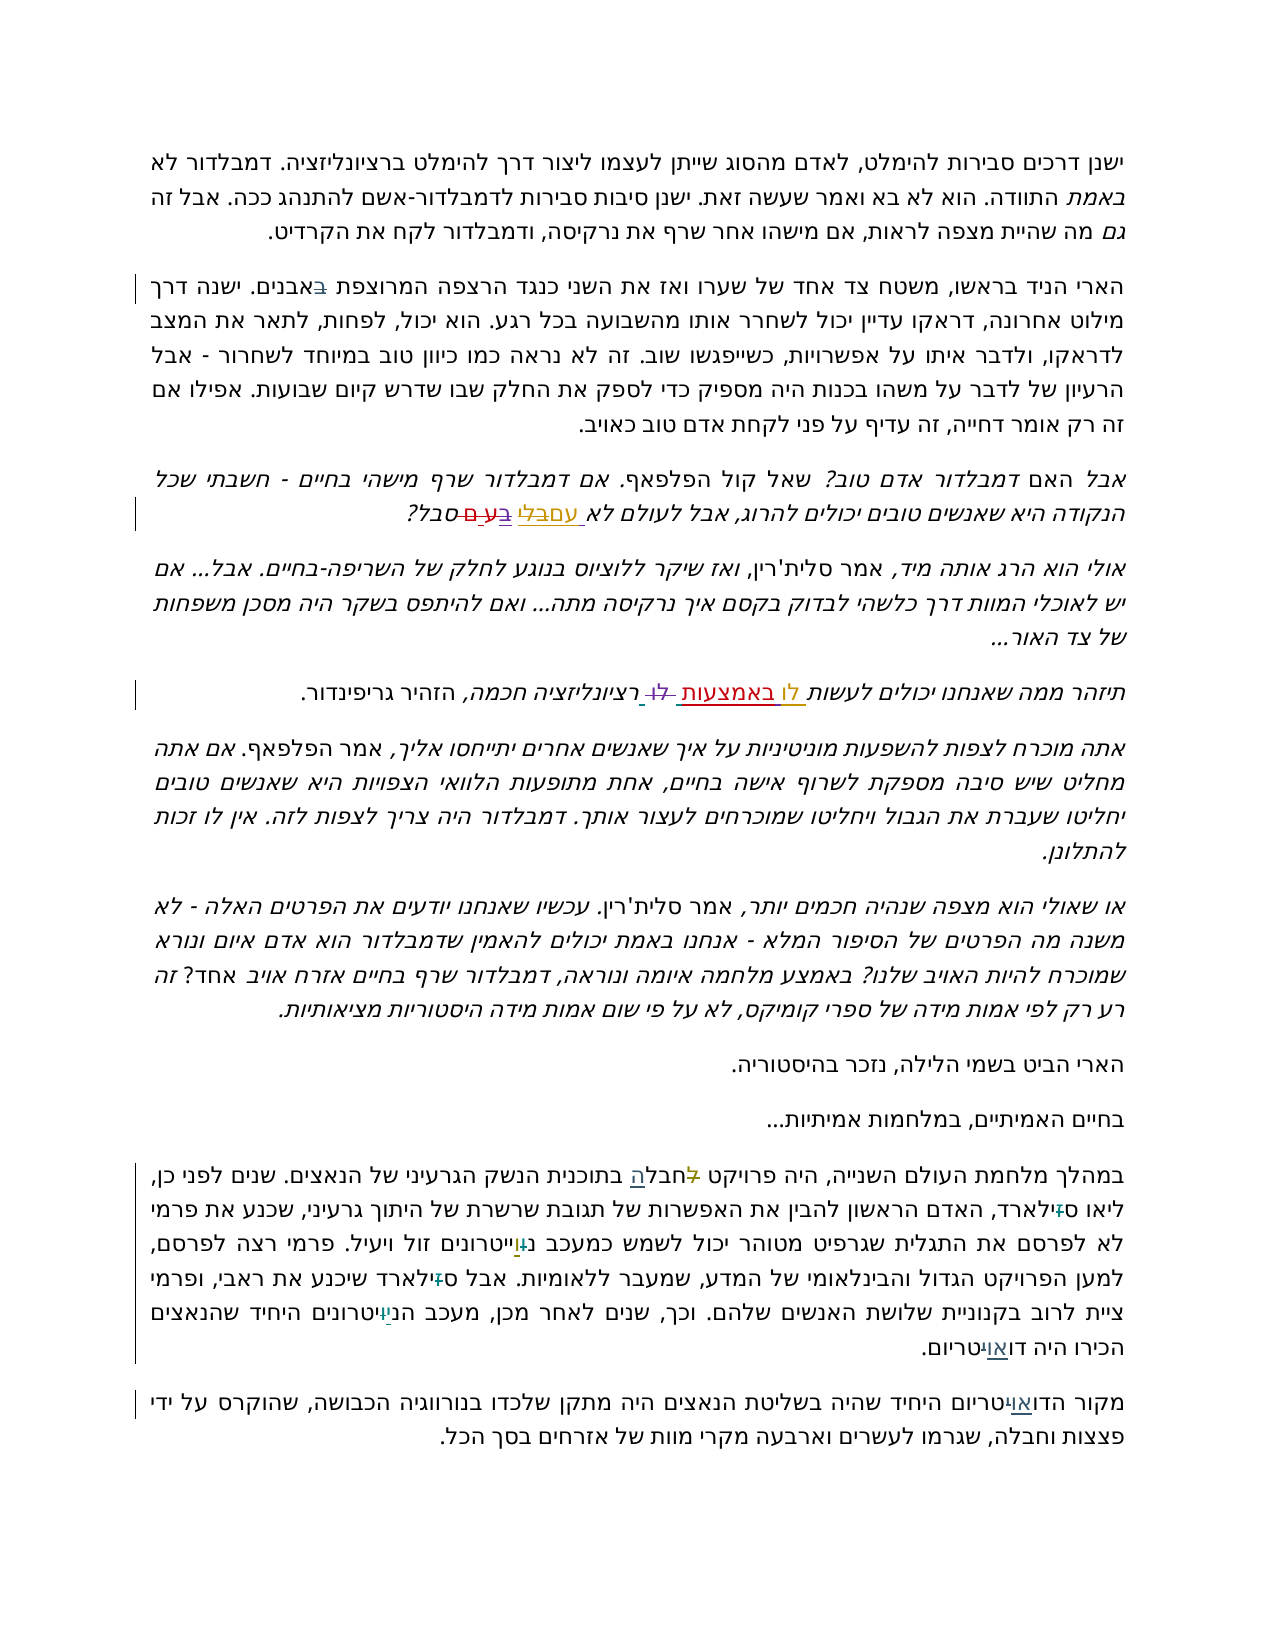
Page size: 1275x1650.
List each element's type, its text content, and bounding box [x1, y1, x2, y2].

text תיזהר ממה שאנחנו יכולים לעשותרציונליזציה חכמה, הזהיר גריפינדור. [150, 680, 1125, 710]
text במהלך מלחמת העולם השנייה, היה פרויקט חבל בתוכנית הנשק הגרעיני של הנאצים. שנים לפני כן, ליאו סילארד, האדם הראשון להבין את האפשרות של תגובת שרשרת של היתוך גרעיני, שכנע את פרמי לא לפרסם את התגלית שגרפיט מטוהר יכול לשמש כמעכב נייטרונים זול ויעיל. פרמי רצה לפרסם, למען הפרויקט הגדול והבינלאומי של המדע, שמעבר ללאומיות. אבל סילארד שיכנע את ראבי, ופרמי ציית לרוב בקנוניית שלושת האנשים שלהם. וכך, שנים לאחר מכן, מעכב הניטרונים היחיד שהנאצים הכירו היה דוטריום. [150, 1162, 1125, 1364]
text בחיים האמיתיים, במלחמות אמיתיות… [150, 1107, 1125, 1137]
text מקור הדוטריום היחיד שהיה בשליטת הנאצים היה מתקן שלכדו בנורווגיה הכבושה, שהוקרס על ידי פצצות וחבלה, שגרמו לעשרים וארבעה מקרי מוות של אזרחים בסך הכל. [150, 1389, 1125, 1454]
text הארי הביט בשמי הלילה, נזכר בהיסטוריה. [150, 1052, 1125, 1082]
text הארי הניד בראשו, משטח צד אחד של שערו ואז את השני כנגד הרצפה המרוצפת אבנים. ישנה דרך מילוט אחרונה, דראקו עדיין יכול לשחרר אותו מהשבועה בכל רגע. הוא יכול, לפחות, לתאר את המצב לדראקו, ולדבר איתו על אפשרויות, כשייפגשו שוב. זה לא נראה כמו כיוון טוב במיוחד לשחרור - אבל הרעיון של לדבר על משהו בכנות היה מספיק כדי לספק את החלק שבו שדרש קיום שבועות. אפילו אם זה רק אומר דחייה, זה עדיף על פני לקחת אדם טוב כאויב. [150, 274, 1125, 441]
text אבל האם דמבלדור אדם טוב? שאל קול הפלפאף. אם דמבלדור שרף מישהי בחיים - חשבתי שכל הנקודה היא שאנשים טובים יכולים להרוג, אבל לעולם לא סבל? [150, 467, 1125, 531]
text או שאולי הוא מצפה שנהיה חכמים יותר, אמר סלית'רין. עכשיו שאנחנו יודעים את הפרטים האלה - לא משנה מה הפרטים של הסיפור המלא - אנחנו באמת יכולים להאמין שדמבלדור הוא אדם איום ונורא שמוכרח להיות האויב שלנו? באמצע מלחמה איומה ונוראה, דמבלדור שרף בחיים אזרח אויב אחד? זה רע רק לפי אמות מידה של ספרי קומיקס, לא על פי שום אמות מידה היסטוריות מציאותיות. [150, 894, 1125, 1027]
text אולי הוא הרג אותה מיד, אמר סלית'רין, ואז שיקר ללוציוס בנוגע לחלק של השריפה-בחיים. אבל… אם יש לאוכלי המוות דרך כלשהי לבדוק בקסם איך נרקיסה מתה… ואם להיתפס בשקר היה מסכן משפחות של צד האור… [150, 556, 1125, 655]
text אתה מוכרח לצפות להשפעות מוניטיניות על איך שאנשים אחרים יתייחסו אליך, אמר הפלפאף. אם אתה מחליט שיש סיבה מספקת לשרוף אישה בחיים, אחת מתופעות הלוואי הצפויות היא שאנשים טובים יחליטו שעברת את הגבול ויחליטו שמוכרחים לעצור אותך. דמבלדור היה צריך לצפות לזה. אין לו זכות להתלונן. [150, 735, 1125, 868]
text ישנן דרכים סבירות להימלט, לאדם מהסוג שייתן לעצמו ליצור דרך להימלט ברציונליזציה. דמבלדור לא באמת התוודה. הוא לא בא ואמר שעשה זאת. ישנן סיבות סבירות לדמבלדור-אשם להתנהג ככה. אבל זה גם מה שהיית מצפה לראות, אם מישהו אחר שרף את נרקיסה, ודמבלדור לקח את הקרדיט. [150, 150, 1125, 249]
